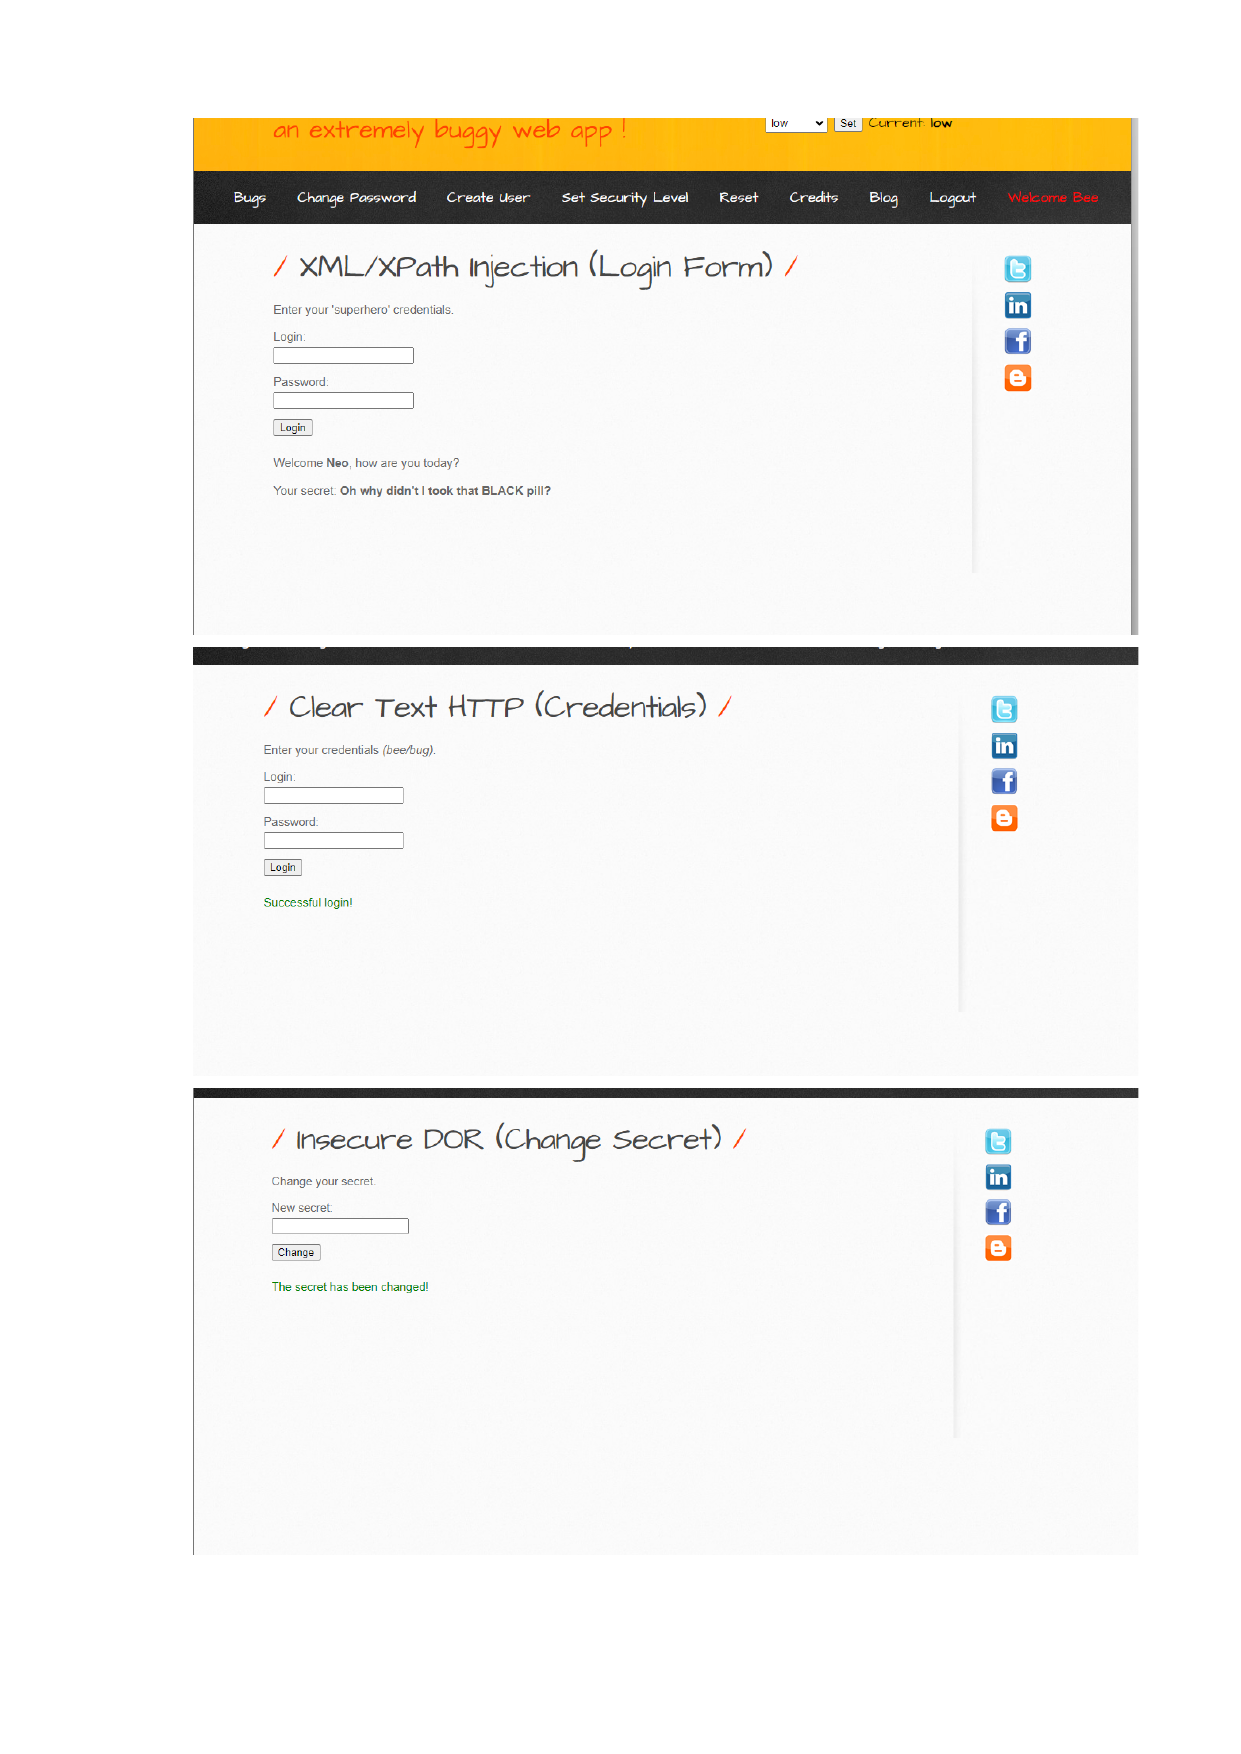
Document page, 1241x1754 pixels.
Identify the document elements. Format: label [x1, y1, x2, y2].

picture [193, 1088, 1139, 1555]
picture [193, 647, 1139, 1076]
picture [193, 118, 1139, 635]
